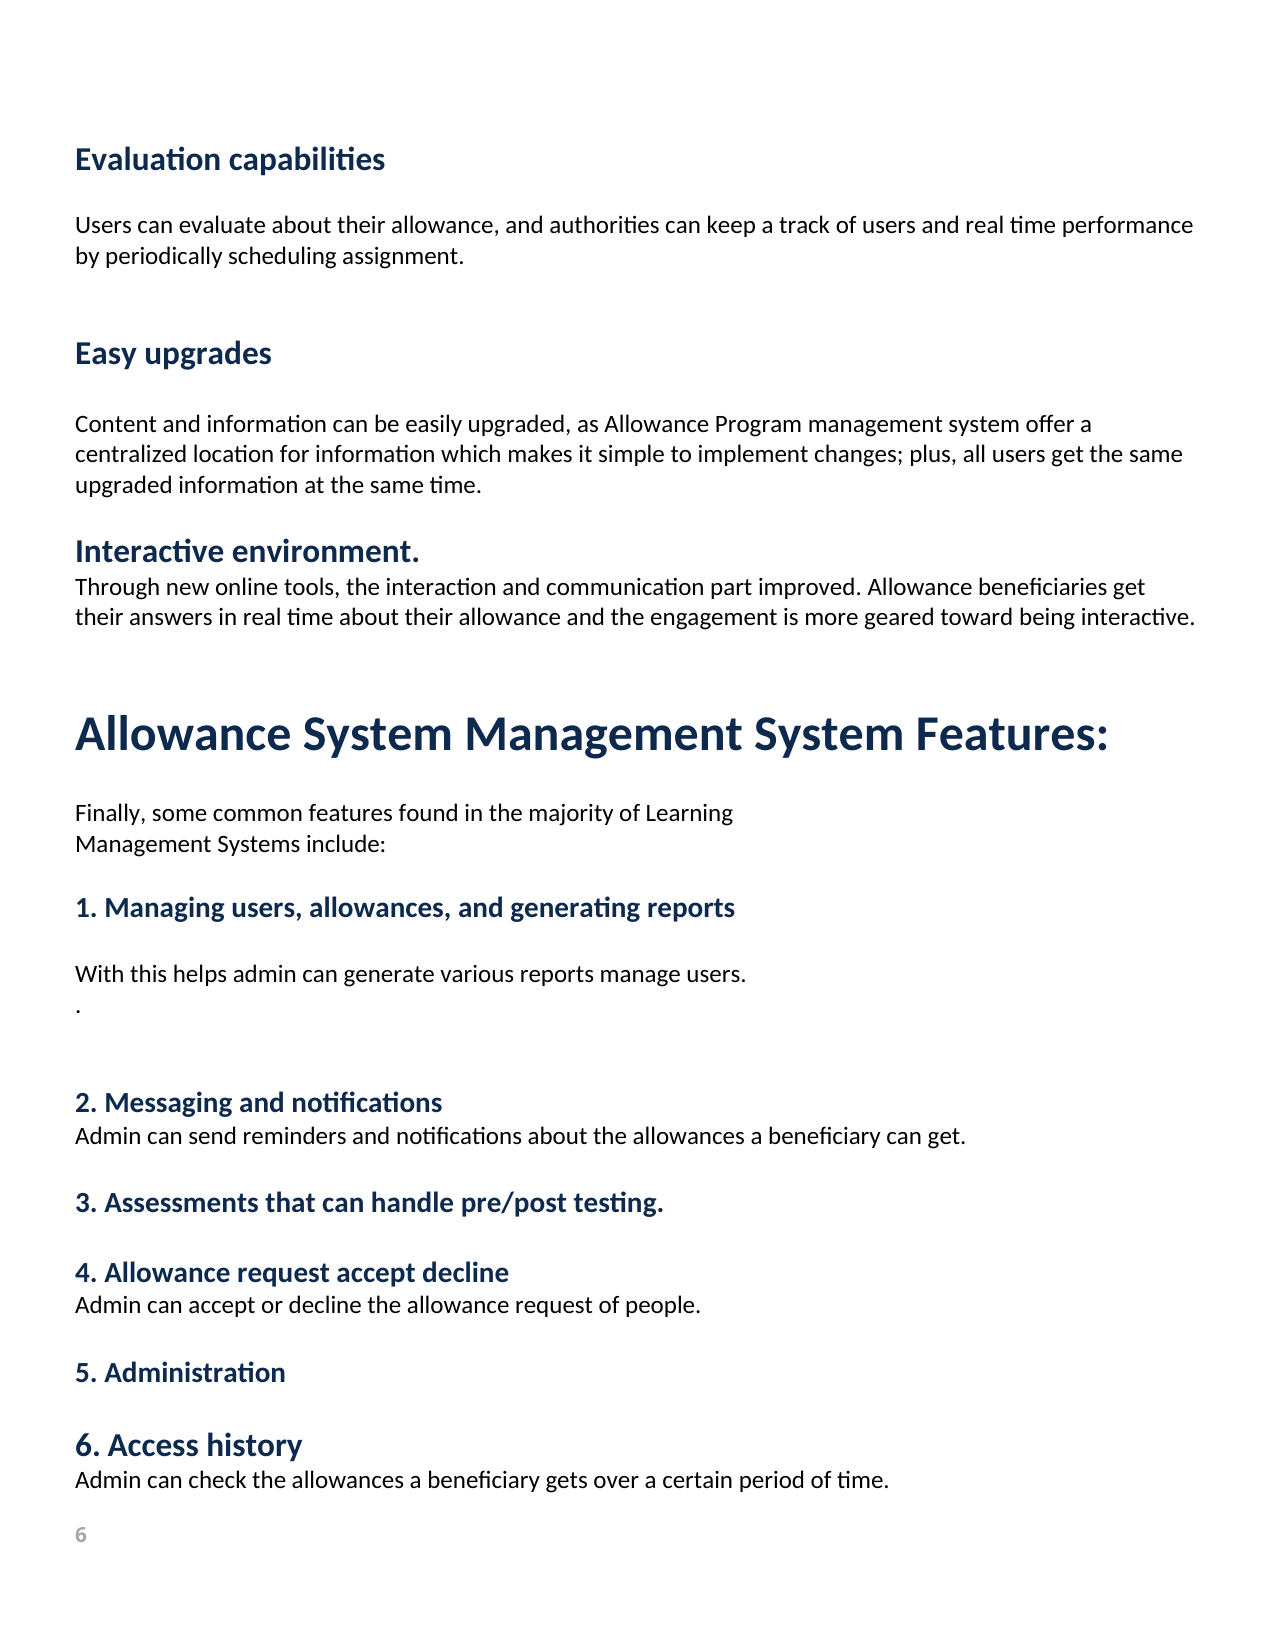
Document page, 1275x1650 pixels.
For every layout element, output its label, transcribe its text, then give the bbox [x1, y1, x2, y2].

text Evaluation capabilities [75, 138, 1200, 179]
text Users can evaluate about their allowance, and authorities can keep a track of users and real time performance by periodically scheduling assignment. [75, 179, 1200, 271]
text Interactive environment. Through new online tools, the interaction and communication part improved. Allowance beneficiaries get their answers in real time about their allowance and the engagement is more geared toward being interactive. [75, 530, 1200, 632]
text Finally, some common features found in the majority of Learning Management Systems include: [75, 797, 1200, 858]
text 3. Assessments that can handle pre/post testing. [75, 1184, 1200, 1254]
text Admin can accept or decline the allowance request of people. [75, 1290, 1200, 1354]
text 2. Messaging and notifications Admin can send reminders and notifications about the allowances a beneficiary can get. [75, 1054, 1200, 1184]
text Admin can check the allowances a beneficiary gets over a certain period of time. [75, 1465, 1200, 1495]
text 5. Administration [75, 1354, 1200, 1424]
text Content and information can be easily upgraded, as Allowance Program management system offer a centralized location for information which makes it simple to implement changes; plus, all users get the same upgraded information at the same time. [75, 372, 1200, 500]
text Allowance System Management System Features: [75, 702, 1200, 797]
text With this helps admin can generate various reports manage users. . [75, 958, 1200, 1054]
text 4. Allowance request accept decline [75, 1254, 1200, 1290]
text 6. Access history [75, 1424, 1200, 1465]
text Easy upgrades [75, 332, 1200, 372]
text 1. Managing users, allowances, and generating reports [75, 858, 1200, 958]
